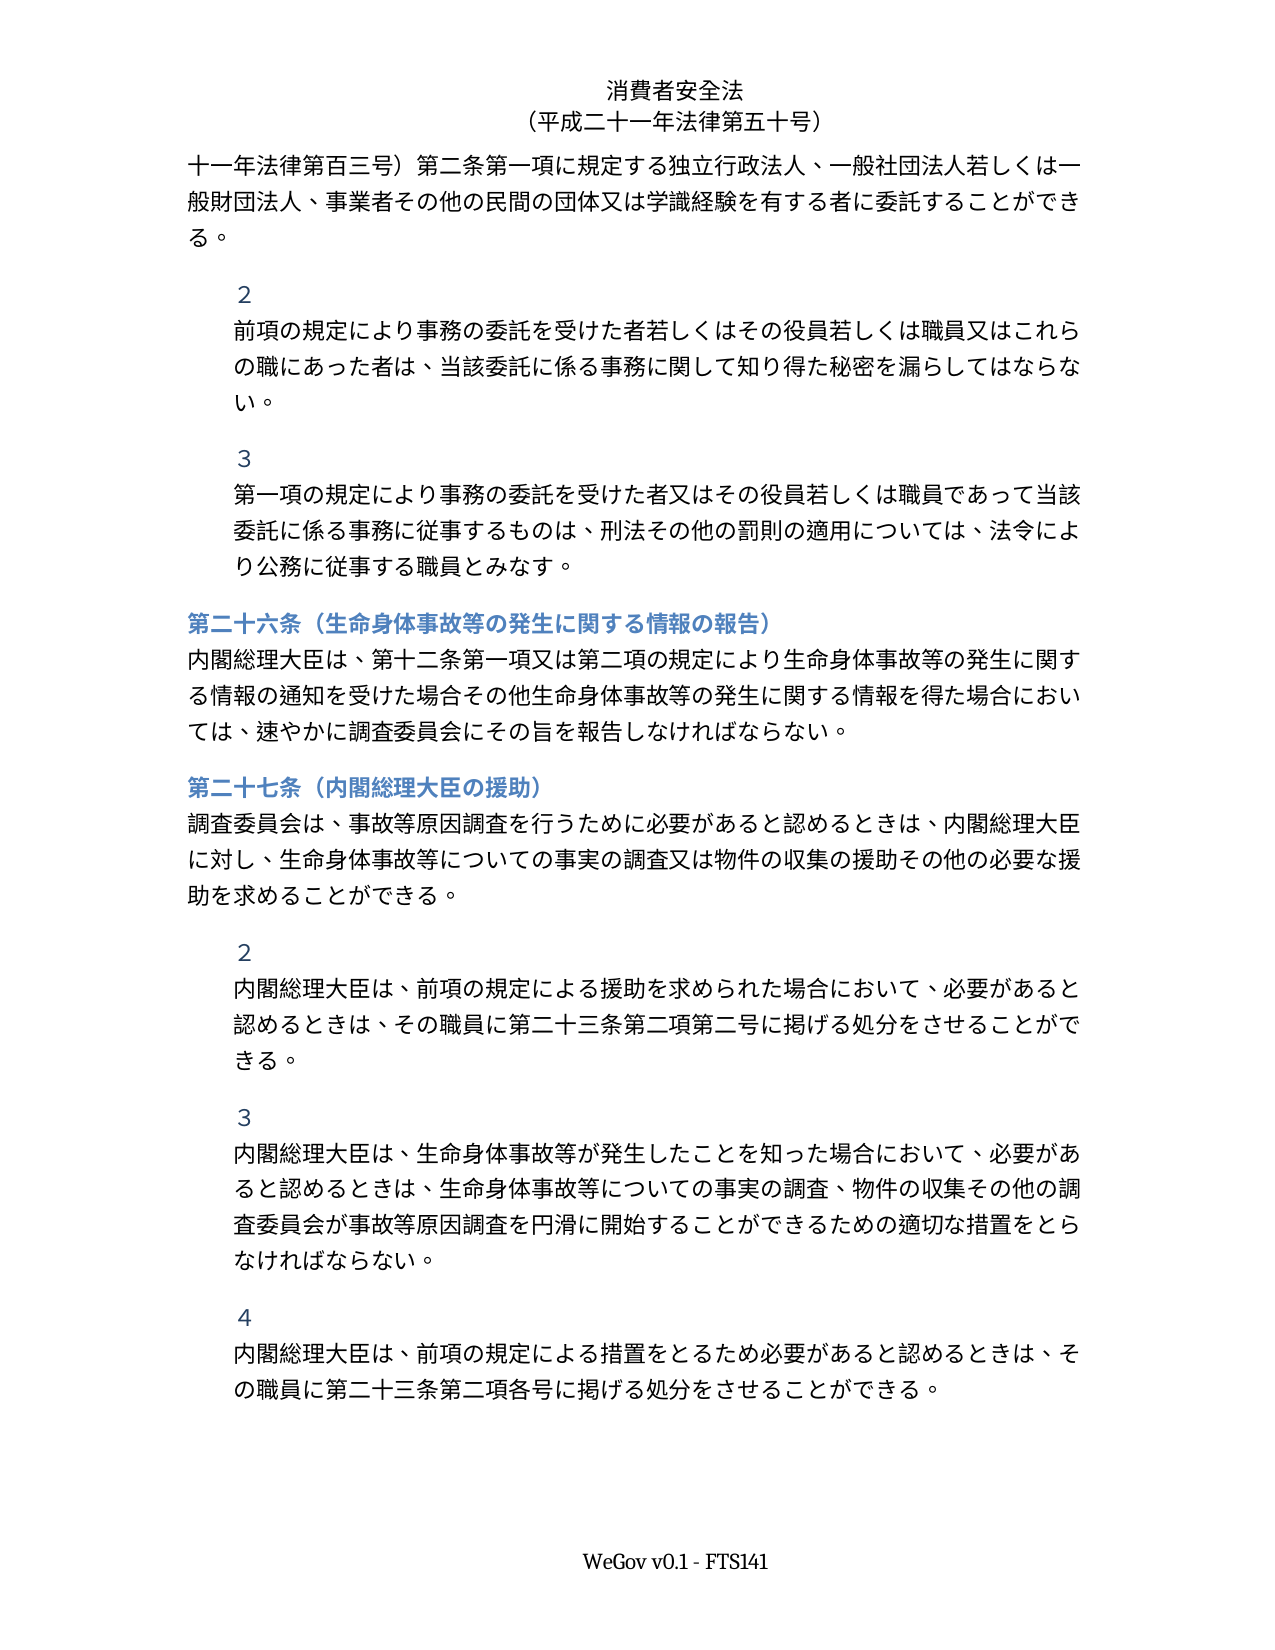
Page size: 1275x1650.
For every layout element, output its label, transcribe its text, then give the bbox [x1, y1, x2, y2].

subtitle ２ [233, 937, 1087, 968]
subtitle ３ [233, 443, 1087, 474]
text 内閣総理大臣は、前項の規定による援助を求められた場合において、必要があると認めるときは、その職員に第二十三条第二項第二号に掲げる処分をさせることができる。 [233, 973, 1087, 1076]
subtitle ４ [233, 1302, 1087, 1333]
text 内閣総理大臣は、前項の規定による措置をとるため必要があると認めるときは、その職員に第二十三条第二項各号に掲げる処分をさせることができる。 [233, 1338, 1087, 1405]
subtitle ２ [233, 279, 1087, 310]
text 前項の規定により事務の委託を受けた者若しくはその役員若しくは職員又はこれらの職にあった者は、当該委託に係る事務に関して知り得た秘密を漏らしてはならない。 [233, 314, 1087, 418]
text 内閣総理大臣は、生命身体事故等が発生したことを知った場合において、必要があると認めるときは、生命身体事故等についての事実の調査、物件の収集その他の調査委員会が事故等原因調査を円滑に開始することができるための適切な措置をとらなければならない。 [233, 1137, 1087, 1277]
text 調査委員会は、事故等原因調査を行うために必要があると認めるときは、内閣総理大臣に対し、生命身体事故等についての事実の調査又は物件の収集の援助その他の必要な援助を求めることができる。 [187, 808, 1087, 911]
subtitle 第二十七条（内閣総理大臣の援助） [187, 772, 1087, 804]
subtitle 第二十六条（生命身体事故等の発生に関する情報の報告） [187, 608, 1087, 639]
text 第一項の規定により事務の委託を受けた者又はその役員若しくは職員であって当該委託に係る事務に従事するものは、刑法その他の罰則の適用については、法令により公務に従事する職員とみなす。 [233, 479, 1087, 582]
subtitle ３ [233, 1102, 1087, 1133]
text 内閣総理大臣は、第十二条第一項又は第二項の規定により生命身体事故等の発生に関する情報の通知を受けた場合その他生命身体事故等の発生に関する情報を得た場合においては、速やかに調査委員会にその旨を報告しなければならない。 [187, 644, 1087, 747]
